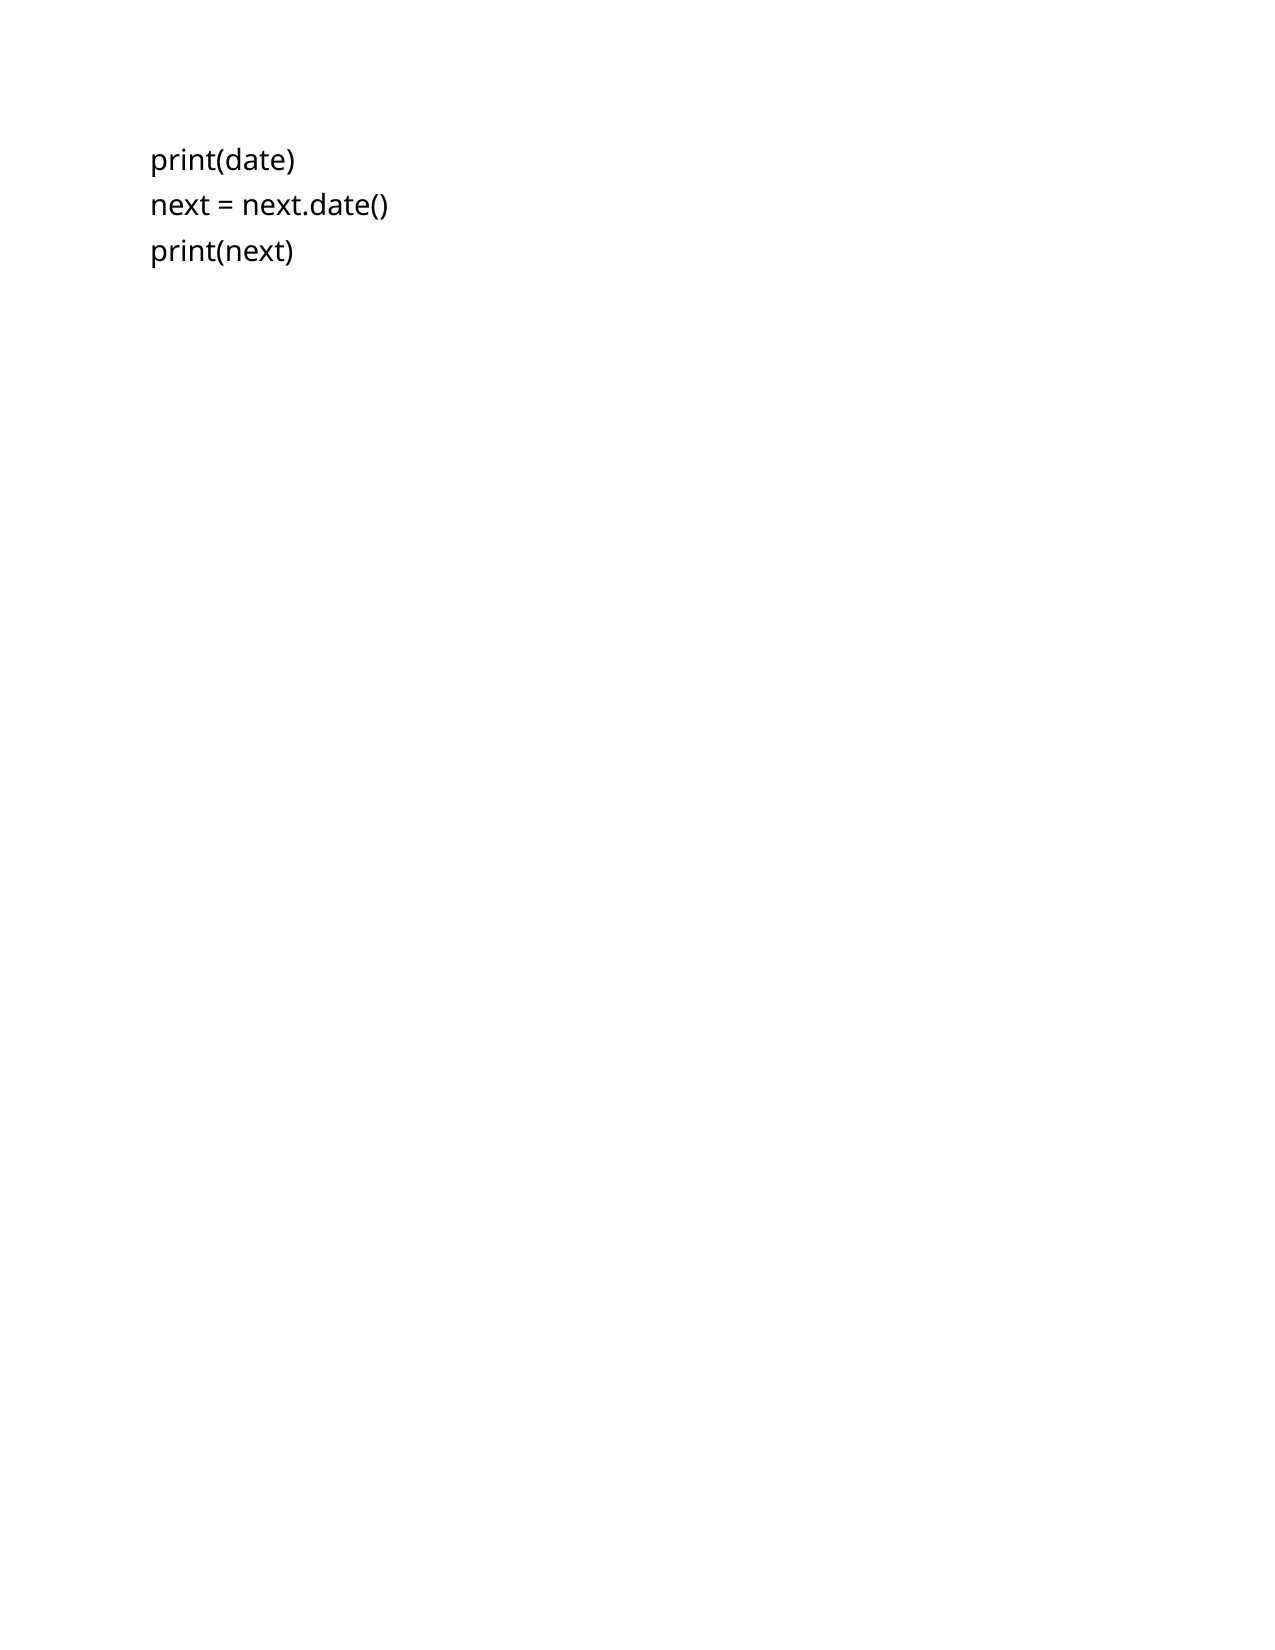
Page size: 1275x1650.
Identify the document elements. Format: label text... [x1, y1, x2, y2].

text next = next.date() [150, 196, 1125, 221]
text print(date) [150, 150, 221, 175]
text print(next) [150, 242, 1125, 267]
text print(date) [289, 150, 1125, 175]
text print(date) [220, 150, 291, 175]
